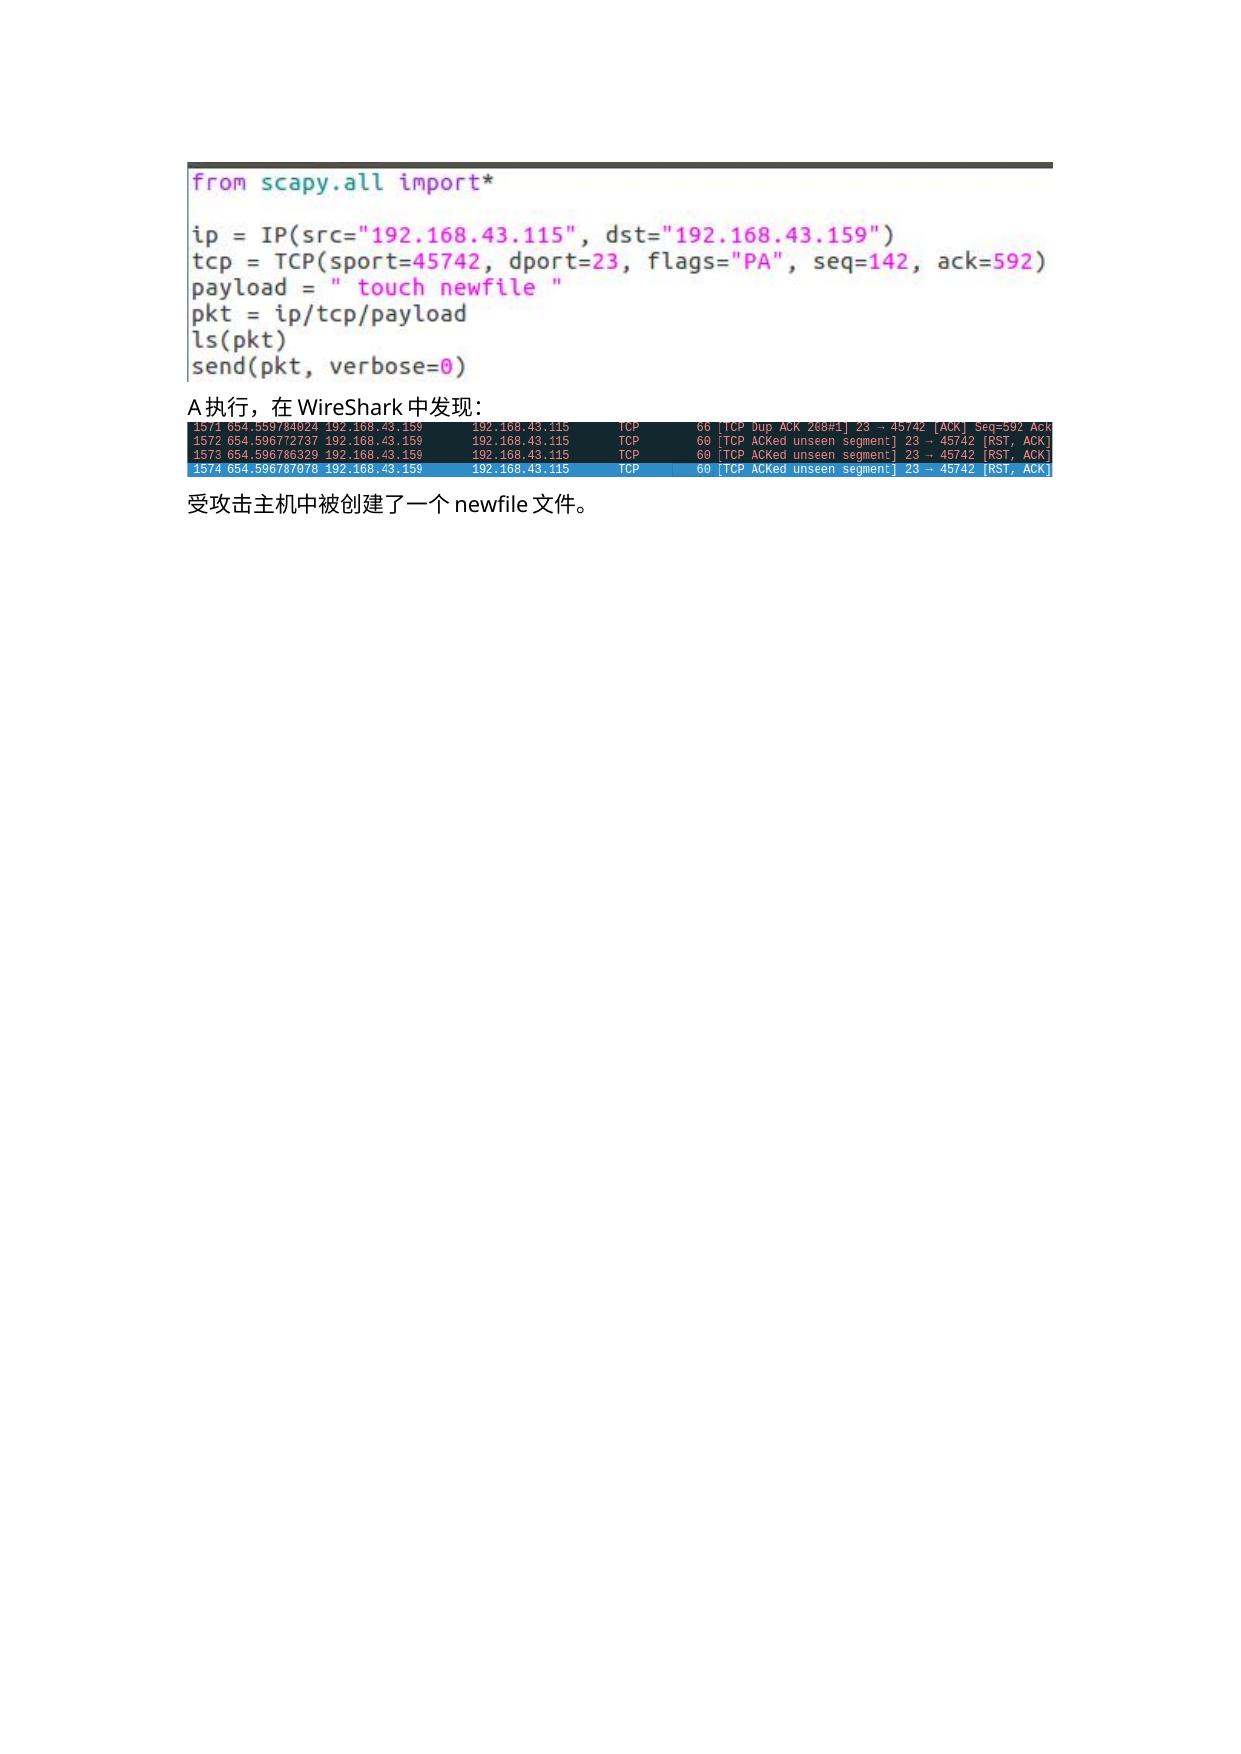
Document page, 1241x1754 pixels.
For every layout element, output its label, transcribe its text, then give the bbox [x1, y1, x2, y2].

picture [187, 422, 1053, 478]
list A执行，在WireShark中发现： [187, 389, 1053, 422]
picture [187, 162, 1053, 382]
list 受攻击主机中被创建了一个newfile文件。 [187, 487, 1053, 519]
